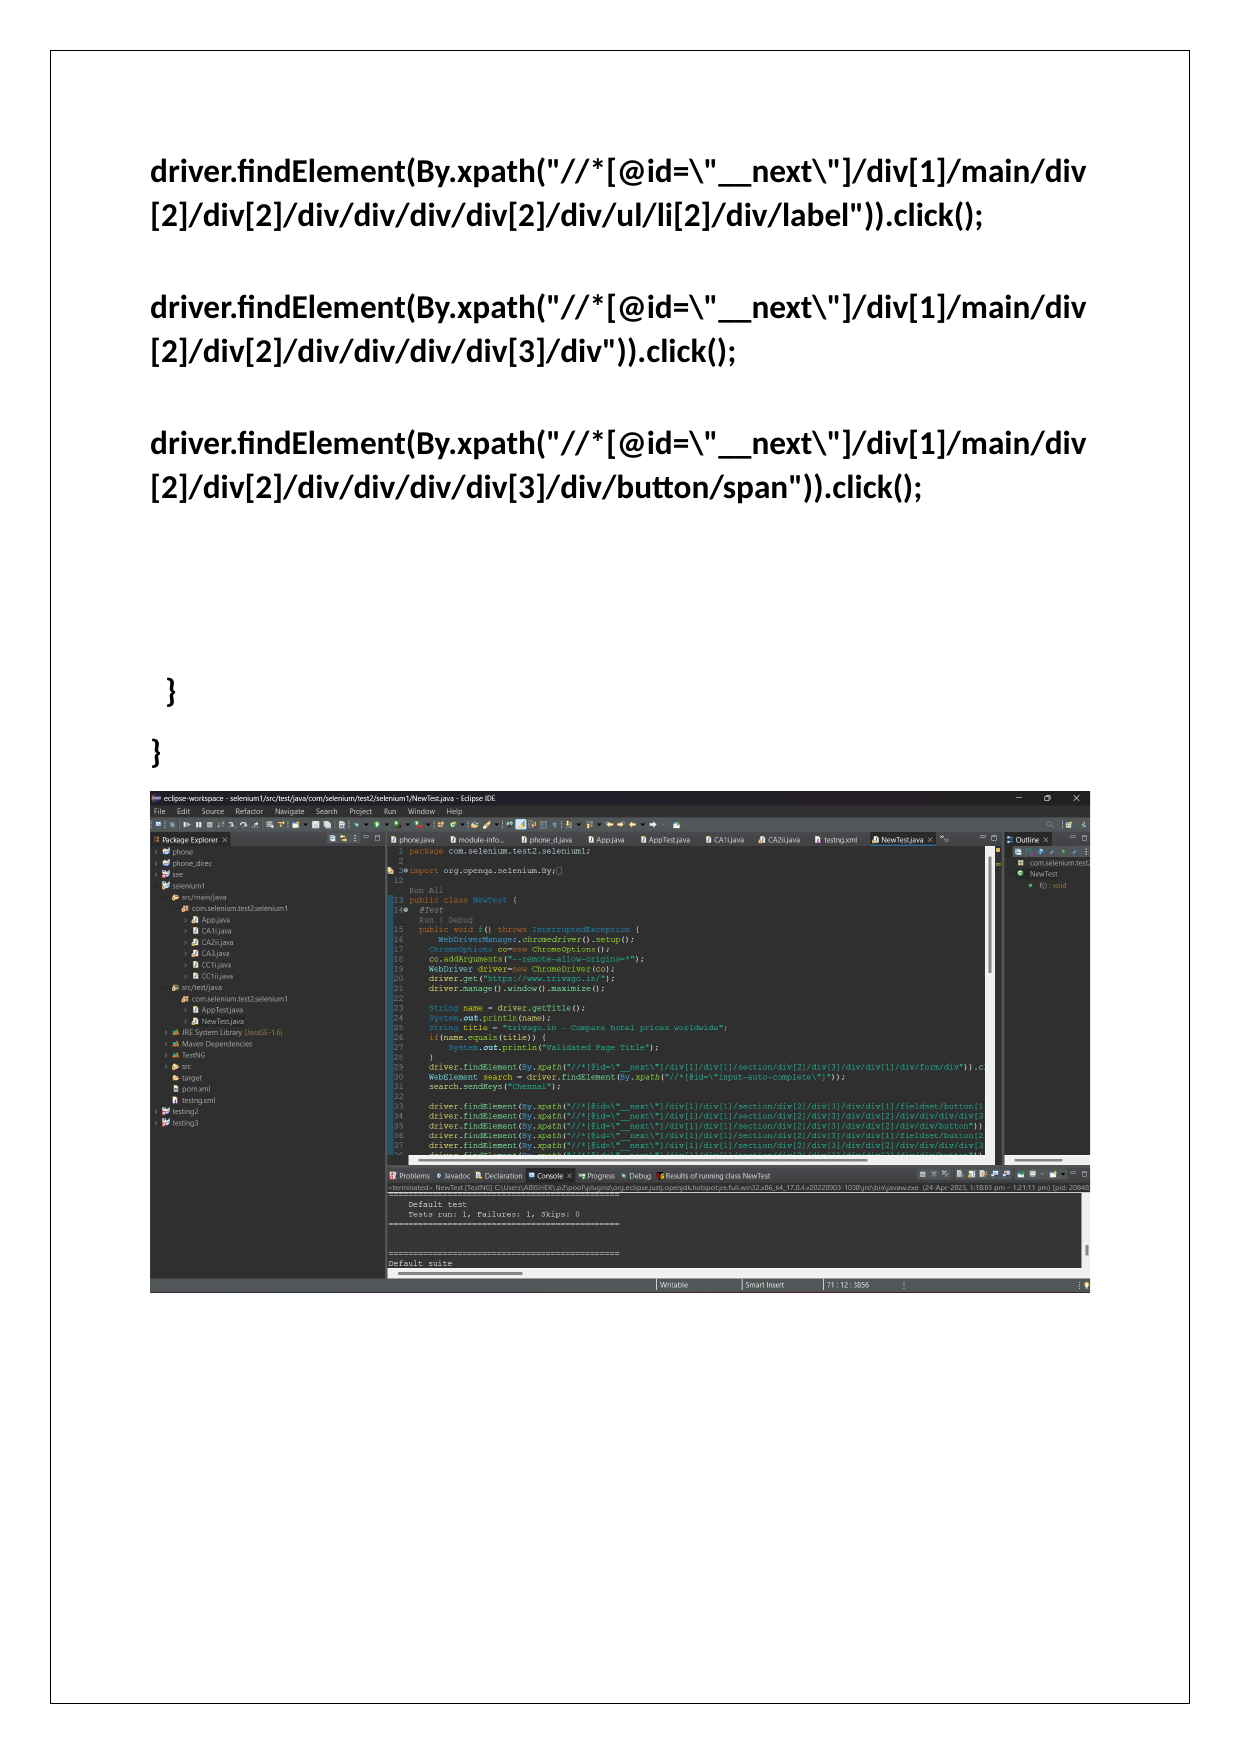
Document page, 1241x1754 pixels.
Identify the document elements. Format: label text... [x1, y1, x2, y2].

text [150, 150, 1090, 235]
text } [150, 670, 1090, 711]
text } [150, 731, 1090, 771]
text driver.findElement(By.xpath("//*[@id=\"__next\"]/div[1]/main/div[2]/div[2]/div/div/div/div[3]/div")).click(); [150, 254, 1090, 371]
text driver.findElement(By.xpath("//*[@id=\"__next\"]/div[1]/main/div[2]/div[2]/div/div/div/div[3]/div/button/span")).click(); [150, 390, 1090, 506]
picture [150, 791, 1091, 1293]
